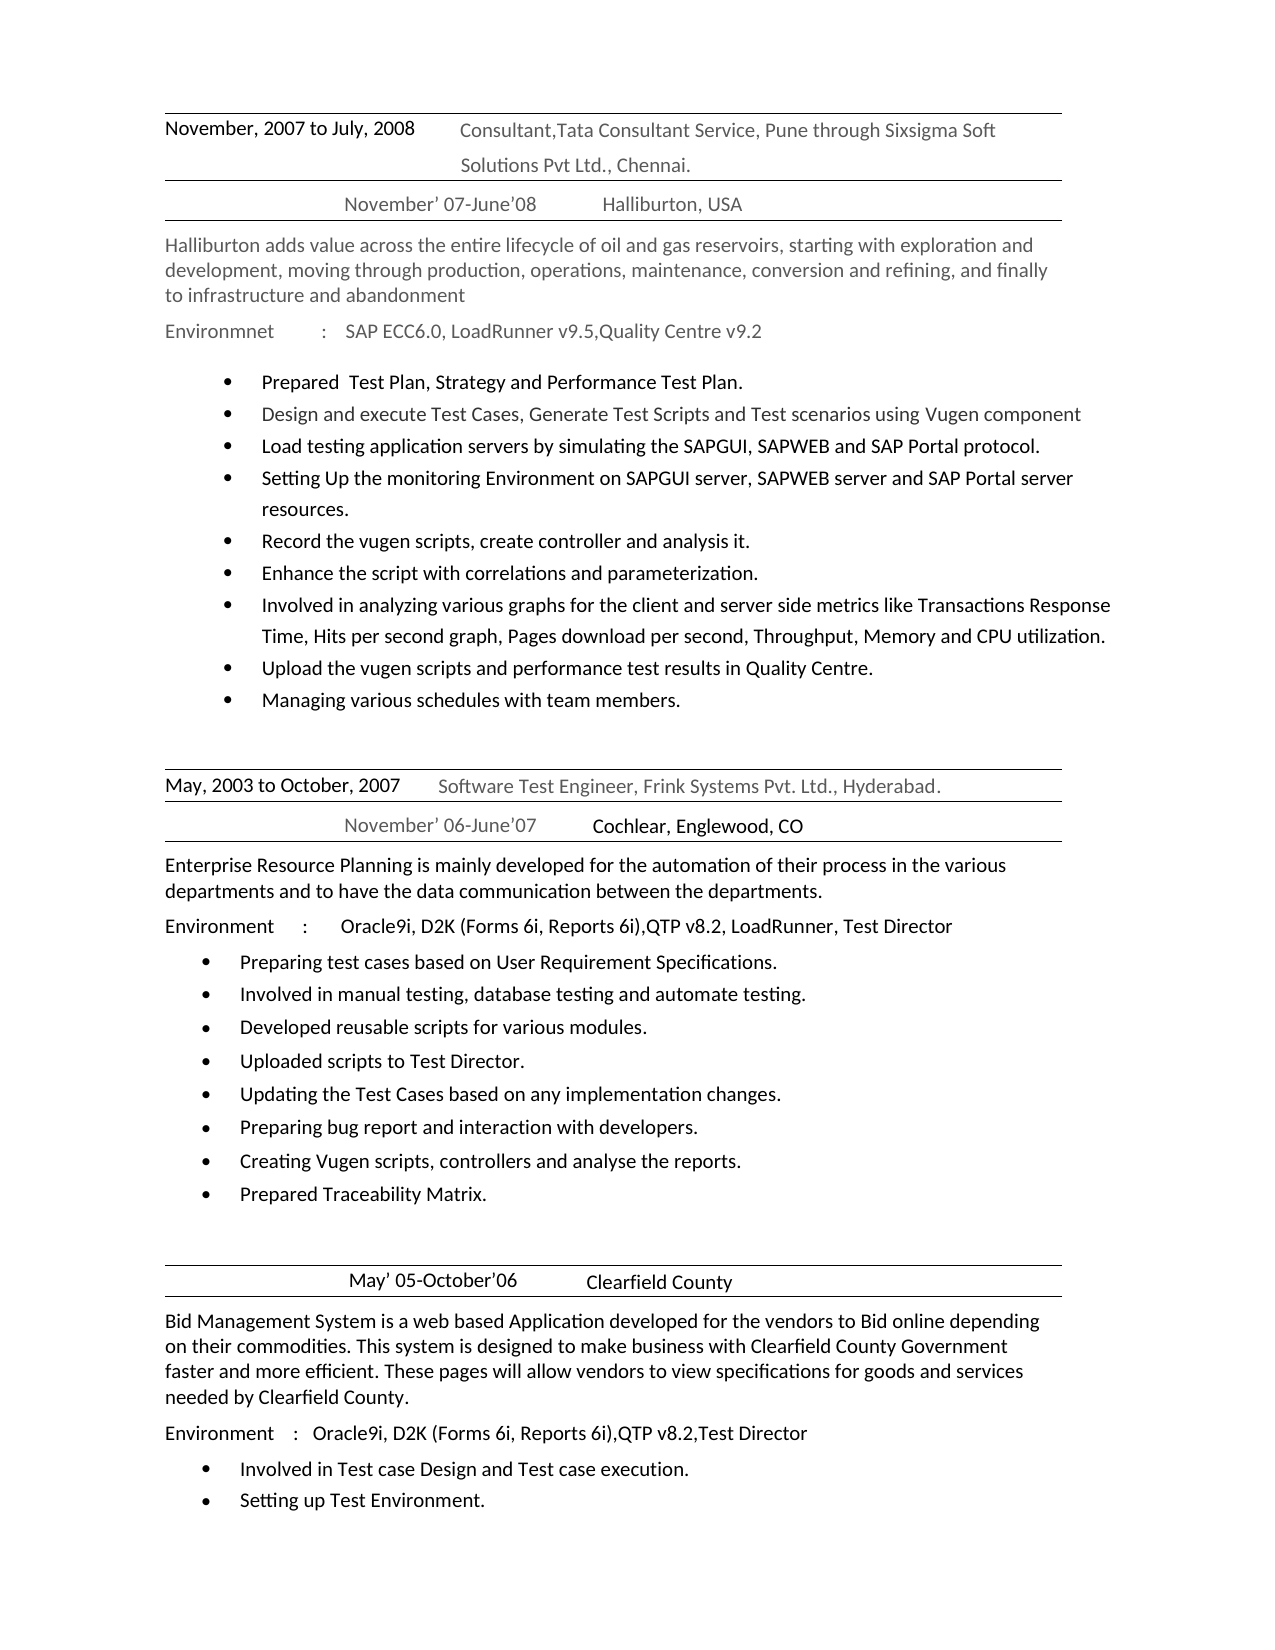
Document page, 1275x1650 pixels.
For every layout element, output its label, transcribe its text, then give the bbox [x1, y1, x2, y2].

text Halliburton adds value across the entire lifecycle of oil and gas reservoirs, starting with exploration and development, moving through production, operations, maintenance, conversion and refining, and finally to infrastructure and abandonment [165, 232, 1062, 308]
list Enhance the script with correlations and parameterization. [224, 560, 1122, 585]
list Upload the vugen scripts and performance test results in Quality Centre. [224, 655, 1122, 681]
list Involved in analyzing various graphs for the client and server side metrics like Transactions Response Time, Hits per second graph, Pages download per second, Throughput, Memory and CPU utilization. [224, 592, 1122, 649]
text Environment : Oracle9i, D2K (Forms 6i, Reports 6i),QTP v8.2,Test Director [165, 1420, 1062, 1445]
list Record the vugen scripts, create controller and analysis it. [224, 528, 1122, 554]
list Setting up Test Environment. [202, 1488, 1122, 1514]
list Involved in manual testing, database testing and automate testing. [202, 981, 1122, 1008]
text May, 2003 to October, 2007 Software Test Engineer, Frink Systems Pvt. Ltd., Hyderabad. [165, 770, 1062, 801]
text May’ 05-October’06 Clearfield County [165, 1266, 1062, 1296]
list Setting Up the monitoring Environment on SAPGUI server, SAPWEB server and SAP Portal server resources. [224, 465, 1122, 522]
list Involved in Test case Design and Test case execution. [202, 1456, 1122, 1481]
text November’ 06-June’07 Cochlear, Englewood, CO [165, 812, 1062, 841]
text Environment : Oracle9i, D2K (Forms 6i, Reports 6i),QTP v8.2, LoadRunner, Test Director [165, 914, 1062, 939]
list Creating Vugen scripts, controllers and analyse the reports. [202, 1148, 1122, 1174]
list Preparing bug report and interaction with developers. [202, 1114, 1122, 1141]
list Load testing application servers by simulating the SAPGUI, SAPWEB and SAP Portal protocol. [224, 433, 1122, 458]
list Prepared Traceability Matrix. [202, 1181, 1122, 1208]
text Solutions Pvt Ltd., Chennai. [165, 149, 1062, 180]
text November’ 07-June’08 Halliburton, USA [165, 192, 1062, 220]
text Enterprise Resource Planning is mainly developed for the automation of their process in the various departments and to have the data communication between the departments. [165, 852, 1062, 903]
list Developed reusable scripts for various modules. [202, 1014, 1122, 1041]
list Prepared Test Plan, Strategy and Performance Test Plan. [224, 369, 1122, 395]
list Managing various schedules with team members. [224, 687, 1122, 712]
text November, 2007 to July, 2008 Consultant,Tata Consultant Service, Pune through Sixsigma Soft [165, 114, 1062, 142]
list Preparing test cases based on User Requirement Specifications. [202, 949, 1122, 975]
list Updating the Test Cases based on any implementation changes. [202, 1081, 1122, 1108]
list Uploaded scripts to Test Director. [202, 1048, 1122, 1074]
list Design and execute Test Cases, Generate Test Scripts and Test scenarios using Vugen component [224, 401, 1122, 427]
text Bid Management System is a web based Application developed for the vendors to Bid online depending on their commodities. This system is designed to make business with Clearfield County Government faster and more efficient. These pages will allow vendors to view specifications for goods and services needed by Clearfield County. [165, 1308, 1062, 1409]
text Environmnet : SAP ECC6.0, LoadRunner v9.5,Quality Centre v9.2 [165, 318, 1062, 344]
